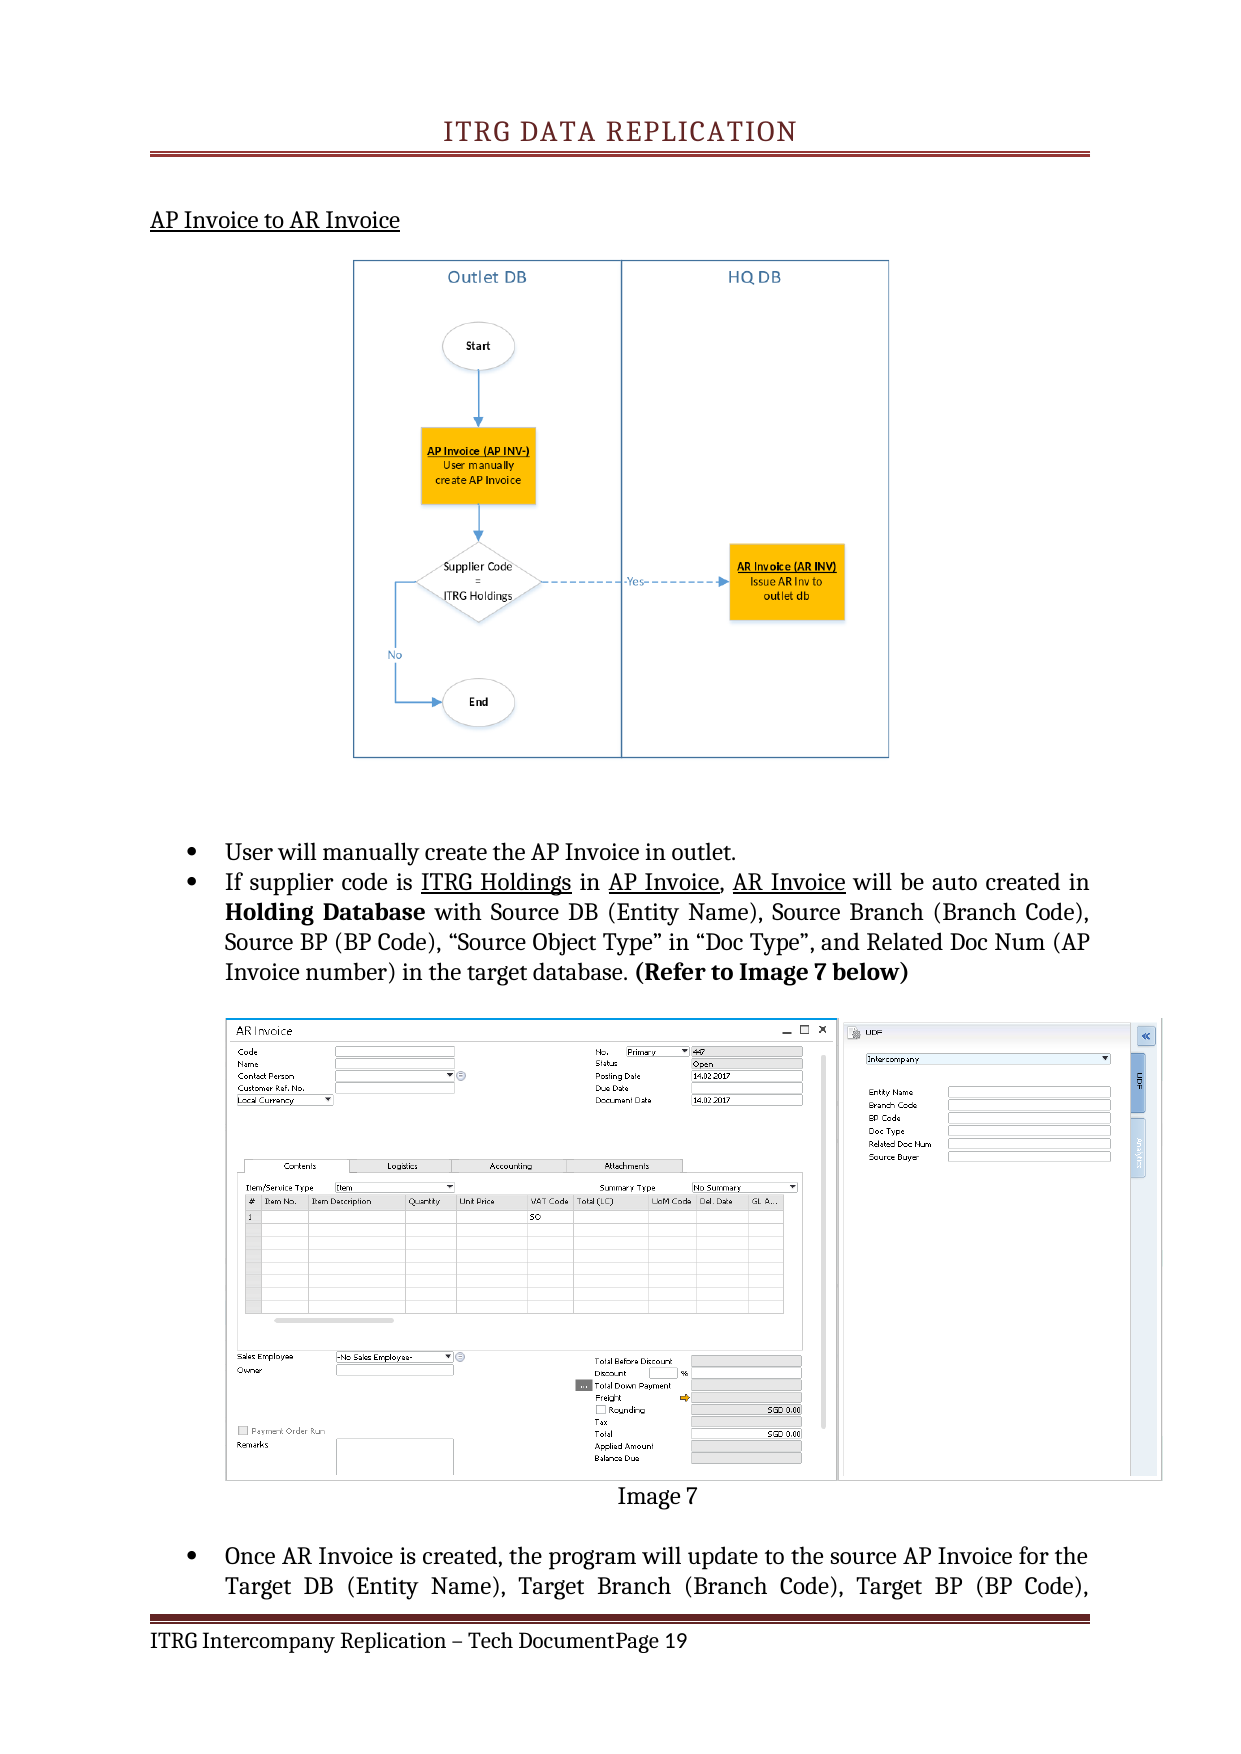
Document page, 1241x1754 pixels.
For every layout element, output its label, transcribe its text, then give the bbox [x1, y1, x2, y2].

list User will manually create the AP Invoice in outlet. [187, 838, 1090, 866]
text AP Invoice to AR Invoice [150, 206, 1090, 235]
list Image 7 [225, 1482, 1090, 1511]
list If supplier code is ITRG Holdings in AP Invoice, AR Invoice will be auto created in Holding Database with Source DB (Entity Name), Source Branch (Branch Code), Source BP (BP Code), “Source Object Type” in “Doc Type”, and Related Doc Num (AP Invoice number) in the target database. (Refer to Image 7 below) [187, 868, 1090, 987]
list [187, 1542, 1090, 1601]
picture [225, 1018, 1163, 1481]
